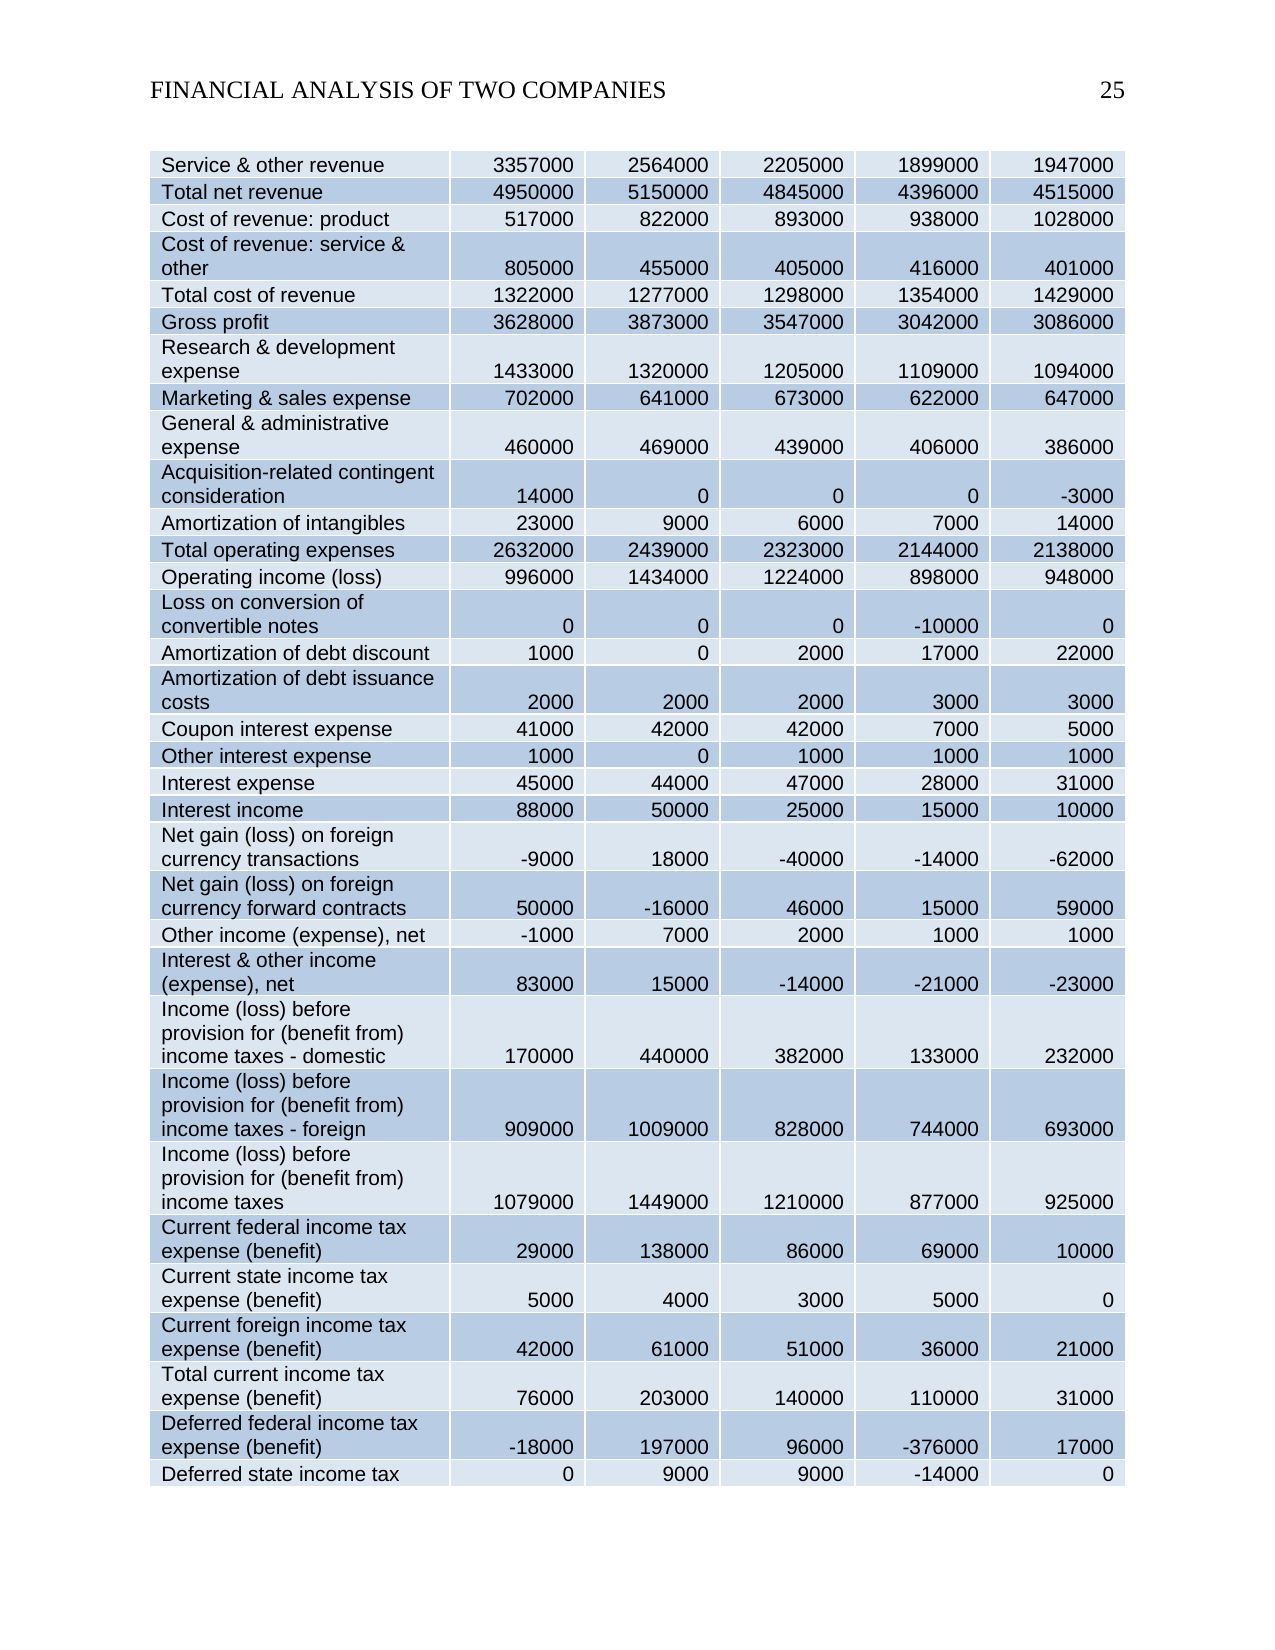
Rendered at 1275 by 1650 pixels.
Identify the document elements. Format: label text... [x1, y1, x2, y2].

table_cell 45000 [451, 769, 584, 794]
table_cell 641000 [586, 384, 719, 410]
table_cell 42000 [721, 715, 854, 741]
table_cell Other income (expense), net [150, 920, 449, 946]
table_cell 0 [586, 639, 719, 664]
table_cell 3000 [721, 1264, 854, 1312]
table_cell 1449000 [586, 1142, 719, 1214]
table_cell 386000 [991, 411, 1125, 459]
table_cell Cost of revenue: product [150, 205, 449, 231]
table_cell 1094000 [991, 335, 1125, 383]
table_cell 14000 [451, 460, 584, 508]
table_cell 898000 [856, 563, 989, 589]
table_cell 382000 [721, 996, 854, 1068]
table_cell 5000 [856, 1264, 989, 1312]
table_cell 28000 [856, 769, 989, 794]
table_cell 21000 [991, 1313, 1125, 1361]
table_cell 517000 [451, 205, 584, 231]
table_cell Interest expense [150, 769, 449, 794]
table_cell 7000 [856, 715, 989, 741]
table_cell 0 [991, 1460, 1125, 1486]
table_cell 22000 [991, 639, 1125, 664]
table_cell -40000 [721, 823, 854, 870]
table_cell 47000 [721, 769, 854, 794]
table_cell 406000 [856, 411, 989, 459]
table_cell Interest income [150, 796, 449, 821]
table_cell Total cost of revenue [150, 281, 449, 307]
table_cell -1000 [451, 920, 584, 946]
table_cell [150, 1460, 449, 1486]
table_cell Gross profit [150, 308, 449, 334]
table_cell Income (loss) before provision for (benefit from) income taxes [150, 1142, 449, 1214]
table_cell 2000 [721, 666, 854, 713]
table_cell 828000 [721, 1069, 854, 1141]
table_cell 59000 [991, 871, 1125, 919]
table_cell 893000 [721, 205, 854, 231]
table_cell 6000 [721, 509, 854, 535]
table_cell 405000 [721, 232, 854, 280]
table_cell 10000 [991, 796, 1125, 821]
table_cell 693000 [991, 1069, 1125, 1141]
table_cell 17000 [991, 1411, 1125, 1459]
table_cell 702000 [451, 384, 584, 410]
table_cell 3628000 [451, 308, 584, 334]
table_cell -3000 [991, 460, 1125, 508]
table_cell 877000 [856, 1142, 989, 1214]
table_cell 88000 [451, 796, 584, 821]
table_cell 1899000 [856, 151, 989, 177]
table_cell Total net revenue [150, 178, 449, 204]
table_cell 2439000 [586, 536, 719, 562]
table_cell 1210000 [721, 1142, 854, 1214]
table_cell 1434000 [586, 563, 719, 589]
table_cell 5000 [991, 715, 1125, 741]
table_cell 9000 [586, 1460, 719, 1486]
table_cell 2564000 [586, 151, 719, 177]
table_cell Service & other revenue [150, 151, 449, 177]
table_cell 1322000 [451, 281, 584, 307]
table_cell 455000 [586, 232, 719, 280]
table_cell 2000 [721, 920, 854, 946]
table_cell Amortization of debt discount [150, 639, 449, 664]
table_cell 36000 [856, 1313, 989, 1361]
table_cell 2632000 [451, 536, 584, 562]
table_cell Income (loss) before provision for (benefit from) income taxes - foreign [150, 1069, 449, 1141]
table_cell -14000 [721, 948, 854, 995]
table_cell 996000 [451, 563, 584, 589]
table_cell 86000 [721, 1215, 854, 1263]
table_cell -376000 [856, 1411, 989, 1459]
table_cell Amortization of debt issuance costs [150, 666, 449, 713]
table_cell 416000 [856, 232, 989, 280]
table_cell Total operating expenses [150, 536, 449, 562]
table_cell 29000 [451, 1215, 584, 1263]
table_cell 0 [451, 590, 584, 638]
table_cell Coupon interest expense [150, 715, 449, 741]
table_cell 1109000 [856, 335, 989, 383]
table_cell Net gain (loss) on foreign currency forward contracts [150, 871, 449, 919]
table_cell 3042000 [856, 308, 989, 334]
table_cell 1205000 [721, 335, 854, 383]
table_cell 1354000 [856, 281, 989, 307]
table_cell 138000 [586, 1215, 719, 1263]
table_cell 0 [586, 590, 719, 638]
table_cell 15000 [856, 796, 989, 821]
table_cell 31000 [991, 769, 1125, 794]
table_cell General & administrative expense [150, 411, 449, 459]
table_cell 401000 [991, 232, 1125, 280]
table_cell Current federal income tax expense (benefit) [150, 1215, 449, 1263]
table_cell 7000 [586, 920, 719, 946]
table_cell 0 [991, 1264, 1125, 1312]
table_cell 1320000 [586, 335, 719, 383]
table_cell -18000 [451, 1411, 584, 1459]
table_cell 1009000 [586, 1069, 719, 1141]
table_cell Amortization of intangibles [150, 509, 449, 535]
table_cell 25000 [721, 796, 854, 821]
table_cell 4950000 [451, 178, 584, 204]
table_cell -14000 [856, 1460, 989, 1486]
table_cell 925000 [991, 1142, 1125, 1214]
table_cell Current foreign income tax expense (benefit) [150, 1313, 449, 1361]
table_cell 10000 [991, 1215, 1125, 1263]
table_cell Net gain (loss) on foreign currency transactions [150, 823, 449, 870]
table_cell 0 [721, 460, 854, 508]
table_cell 197000 [586, 1411, 719, 1459]
table_cell Cost of revenue: service & other [150, 232, 449, 280]
table_cell 1298000 [721, 281, 854, 307]
table_cell 0 [991, 590, 1125, 638]
table_cell 4396000 [856, 178, 989, 204]
table_cell 3000 [856, 666, 989, 713]
table_cell 2144000 [856, 536, 989, 562]
table_cell 5150000 [586, 178, 719, 204]
table_cell Other interest expense [150, 742, 449, 767]
table_cell 61000 [586, 1313, 719, 1361]
table_cell 50000 [586, 796, 719, 821]
table_cell 439000 [721, 411, 854, 459]
table_cell 203000 [586, 1362, 719, 1410]
table_cell Acquisition-related contingent consideration [150, 460, 449, 508]
table_cell 133000 [856, 996, 989, 1068]
table_cell 744000 [856, 1069, 989, 1141]
table_cell Operating income (loss) [150, 563, 449, 589]
table_cell -14000 [856, 823, 989, 870]
table_cell 42000 [586, 715, 719, 741]
table_cell 1000 [991, 742, 1125, 767]
table_cell 1000 [856, 920, 989, 946]
table_cell 140000 [721, 1362, 854, 1410]
table_cell 3547000 [721, 308, 854, 334]
table_cell 2205000 [721, 151, 854, 177]
table_cell 1429000 [991, 281, 1125, 307]
table_cell Research & development expense [150, 335, 449, 383]
table_cell 18000 [586, 823, 719, 870]
table_cell -62000 [991, 823, 1125, 870]
table_cell 69000 [856, 1215, 989, 1263]
table_cell 673000 [721, 384, 854, 410]
table_cell Current state income tax expense (benefit) [150, 1264, 449, 1312]
table_cell 2000 [721, 639, 854, 664]
table_cell 2000 [451, 666, 584, 713]
table_cell 96000 [721, 1411, 854, 1459]
table_cell 50000 [451, 871, 584, 919]
table_cell 51000 [721, 1313, 854, 1361]
table_cell 42000 [451, 1313, 584, 1361]
table_cell 0 [856, 460, 989, 508]
table_cell 46000 [721, 871, 854, 919]
table_cell 2323000 [721, 536, 854, 562]
table_cell 822000 [586, 205, 719, 231]
table_cell 909000 [451, 1069, 584, 1141]
table_cell -10000 [856, 590, 989, 638]
table_cell Total current income tax expense (benefit) [150, 1362, 449, 1410]
table_cell -9000 [451, 823, 584, 870]
table_cell 1000 [721, 742, 854, 767]
table_cell 1277000 [586, 281, 719, 307]
table_cell 1224000 [721, 563, 854, 589]
table_cell 1000 [451, 639, 584, 664]
table_cell 44000 [586, 769, 719, 794]
table_cell 3357000 [451, 151, 584, 177]
table_cell 0 [721, 590, 854, 638]
table_cell 83000 [451, 948, 584, 995]
table_cell 1028000 [991, 205, 1125, 231]
table_cell 2138000 [991, 536, 1125, 562]
table_cell 1000 [991, 920, 1125, 946]
table_cell 1947000 [991, 151, 1125, 177]
table_cell 1000 [856, 742, 989, 767]
table_cell 3086000 [991, 308, 1125, 334]
table_cell 15000 [856, 871, 989, 919]
table_cell 31000 [991, 1362, 1125, 1410]
table_cell 110000 [856, 1362, 989, 1410]
table_cell 1433000 [451, 335, 584, 383]
table_cell 232000 [991, 996, 1125, 1068]
table_cell 76000 [451, 1362, 584, 1410]
table_cell Marketing & sales expense [150, 384, 449, 410]
table_cell Income (loss) before provision for (benefit from) income taxes - domestic [150, 996, 449, 1068]
table_cell 4515000 [991, 178, 1125, 204]
table_cell 4000 [586, 1264, 719, 1312]
table_cell 23000 [451, 509, 584, 535]
table_cell 938000 [856, 205, 989, 231]
table_cell 460000 [451, 411, 584, 459]
table_cell 5000 [451, 1264, 584, 1312]
table_cell 15000 [586, 948, 719, 995]
table_cell 170000 [451, 996, 584, 1068]
table_cell 0 [586, 742, 719, 767]
table_cell Deferred federal income tax expense (benefit) [150, 1411, 449, 1459]
table_cell 805000 [451, 232, 584, 280]
table_cell 1079000 [451, 1142, 584, 1214]
table_cell 41000 [451, 715, 584, 741]
table_cell Loss on conversion of convertible notes [150, 590, 449, 638]
table_cell 0 [451, 1460, 584, 1486]
table_cell Interest & other income (expense), net [150, 948, 449, 995]
table_cell 9000 [586, 509, 719, 535]
table_cell -21000 [856, 948, 989, 995]
table_cell 4845000 [721, 178, 854, 204]
table_cell 1000 [451, 742, 584, 767]
table_cell 948000 [991, 563, 1125, 589]
table_cell 2000 [586, 666, 719, 713]
table_cell -23000 [991, 948, 1125, 995]
table_cell 3000 [991, 666, 1125, 713]
table_cell 440000 [586, 996, 719, 1068]
table_cell 7000 [856, 509, 989, 535]
table_cell 14000 [991, 509, 1125, 535]
table_cell -16000 [586, 871, 719, 919]
table_cell 17000 [856, 639, 989, 664]
table_cell 9000 [721, 1460, 854, 1486]
table_cell 469000 [586, 411, 719, 459]
table_cell 622000 [856, 384, 989, 410]
table_cell 647000 [991, 384, 1125, 410]
table_cell 0 [586, 460, 719, 508]
table_cell 3873000 [586, 308, 719, 334]
